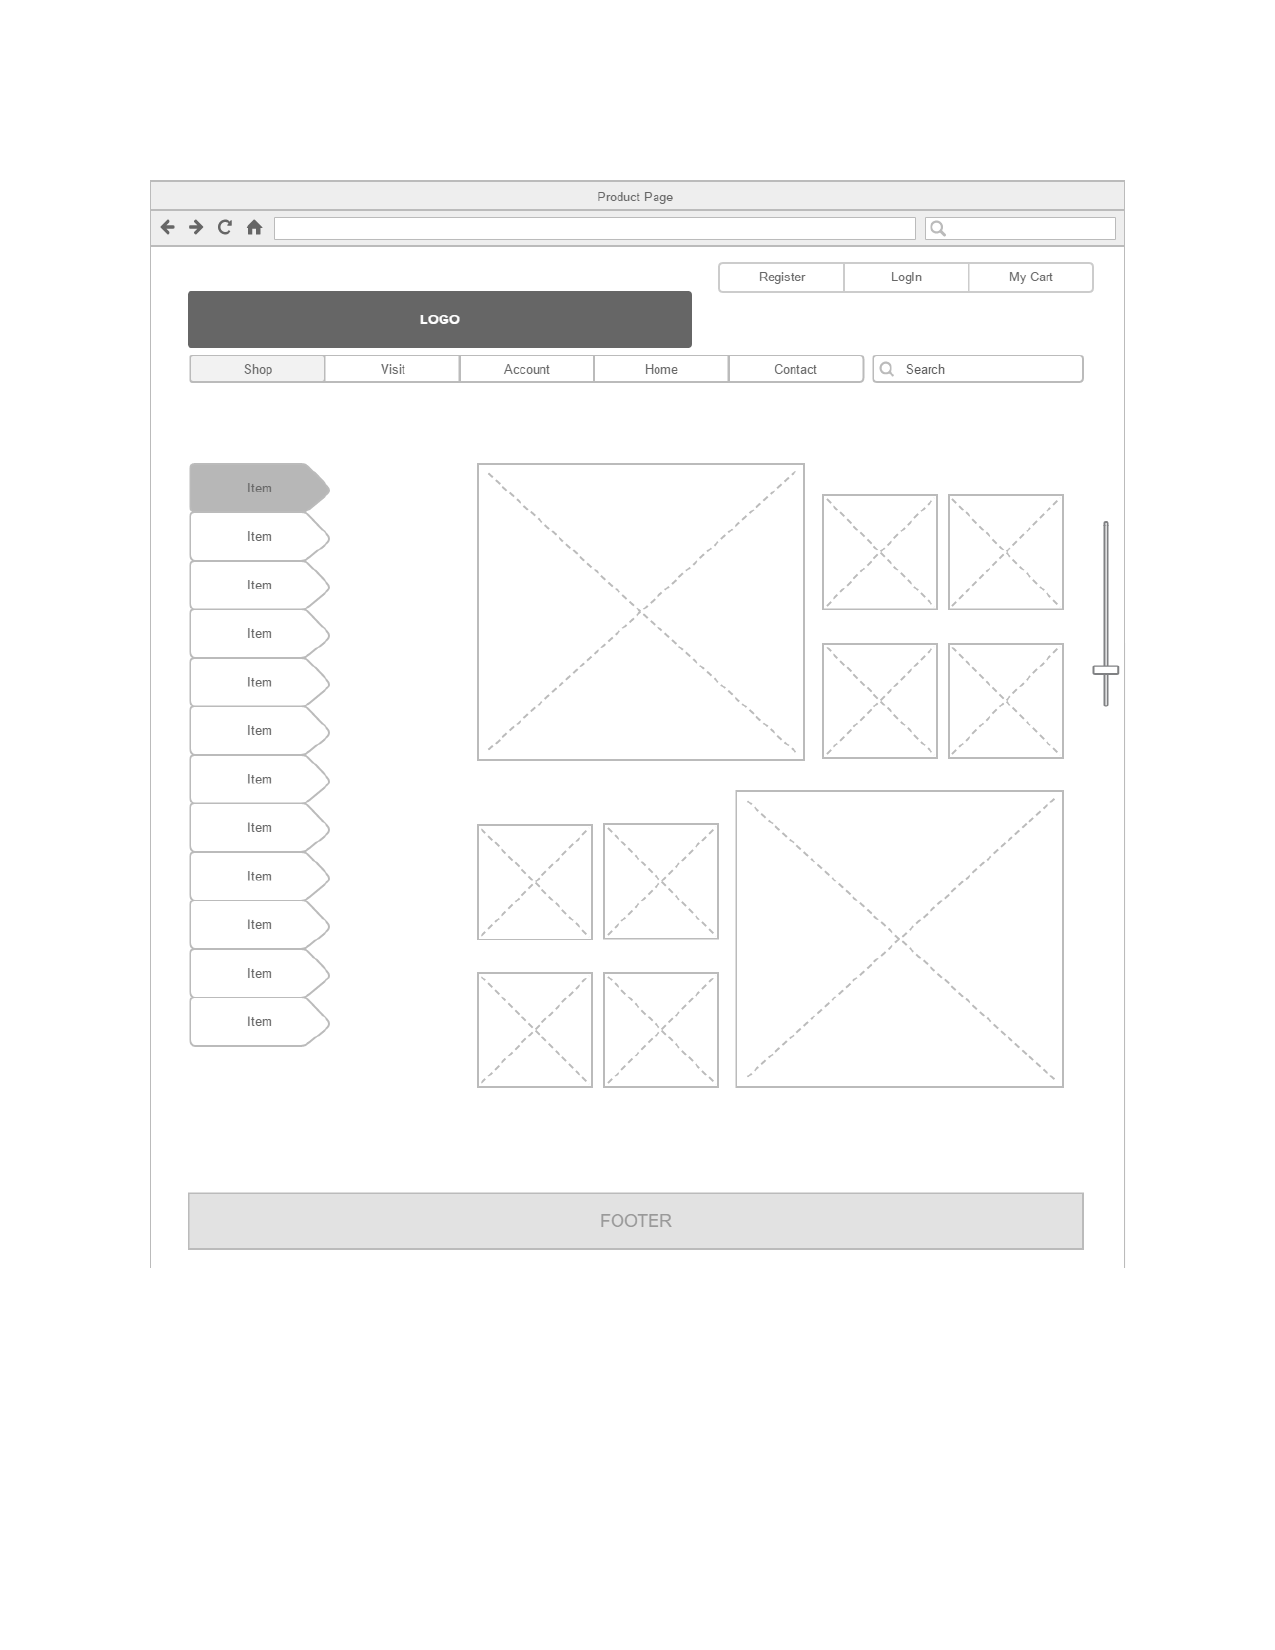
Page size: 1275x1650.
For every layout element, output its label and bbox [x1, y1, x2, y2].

picture [150, 180, 1125, 1270]
